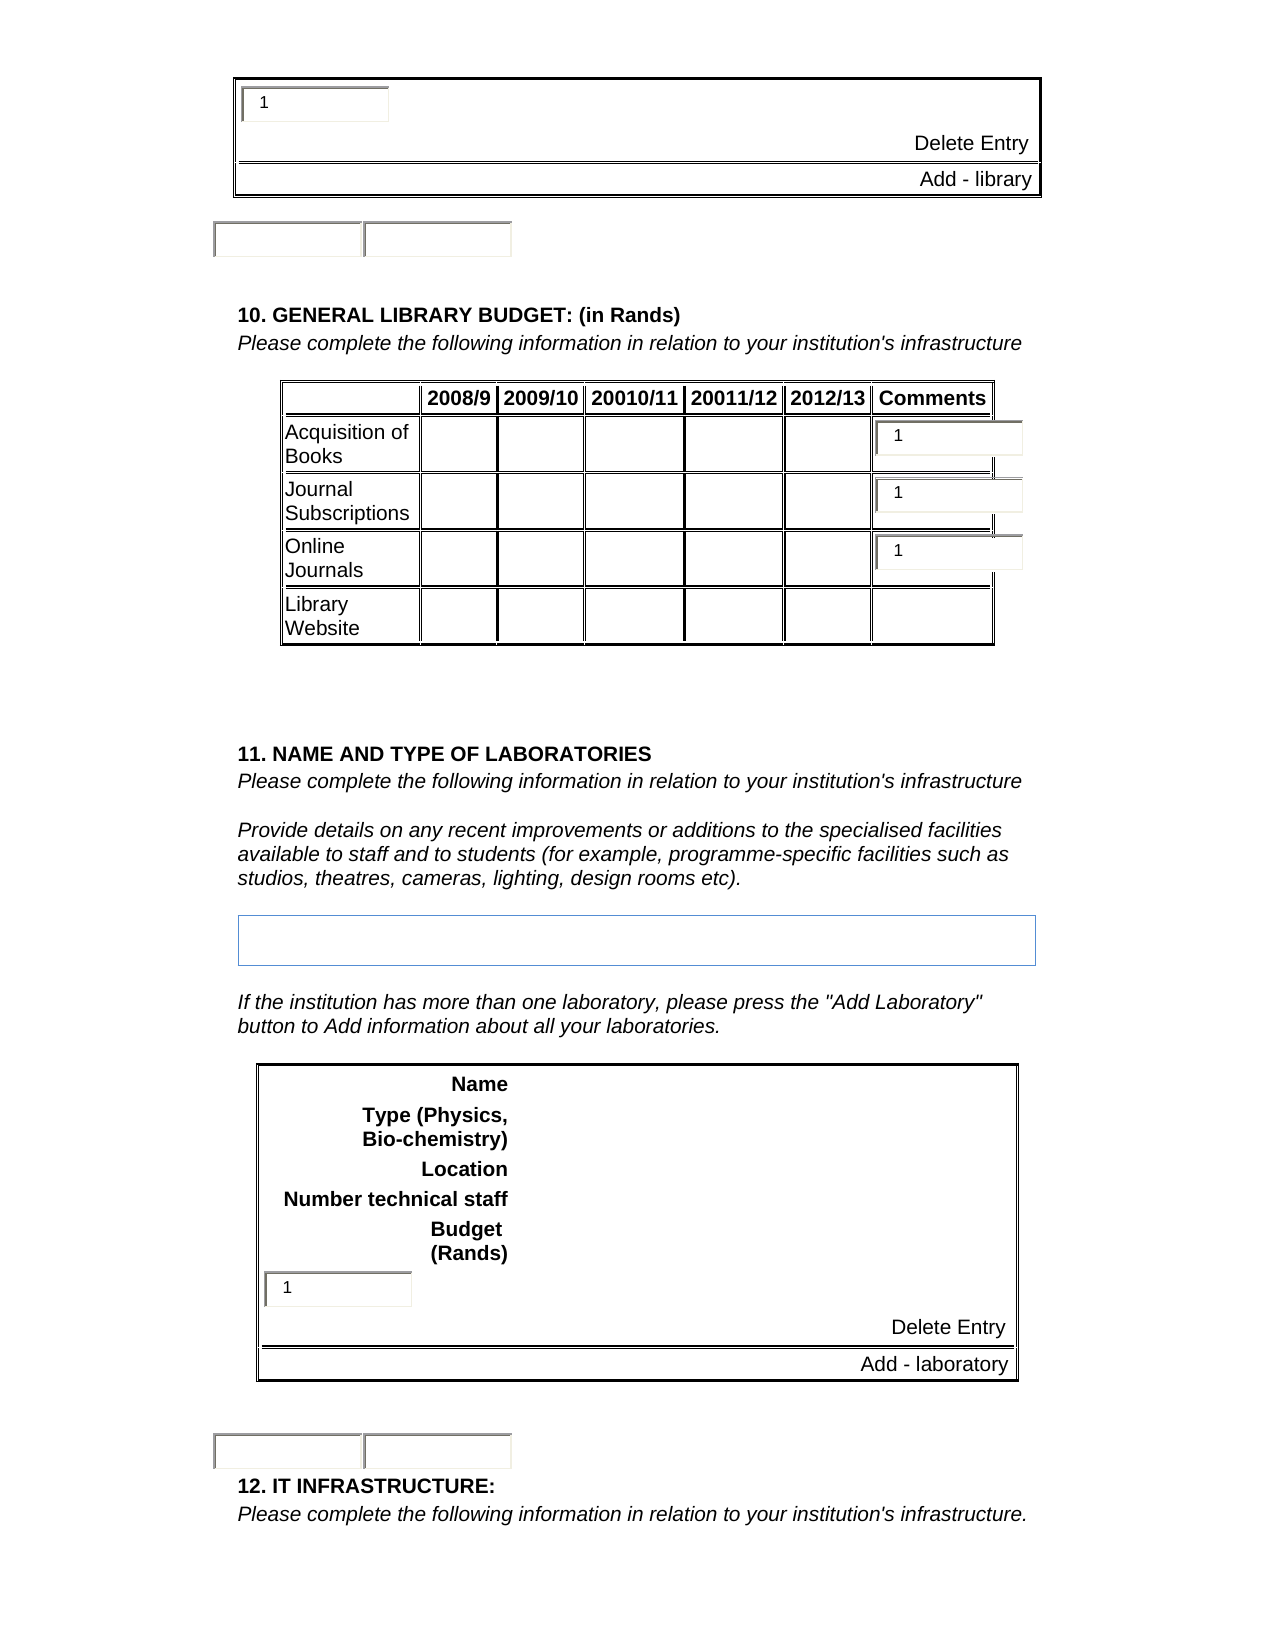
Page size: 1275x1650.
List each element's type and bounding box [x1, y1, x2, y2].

table_header [210, 74, 1065, 1557]
